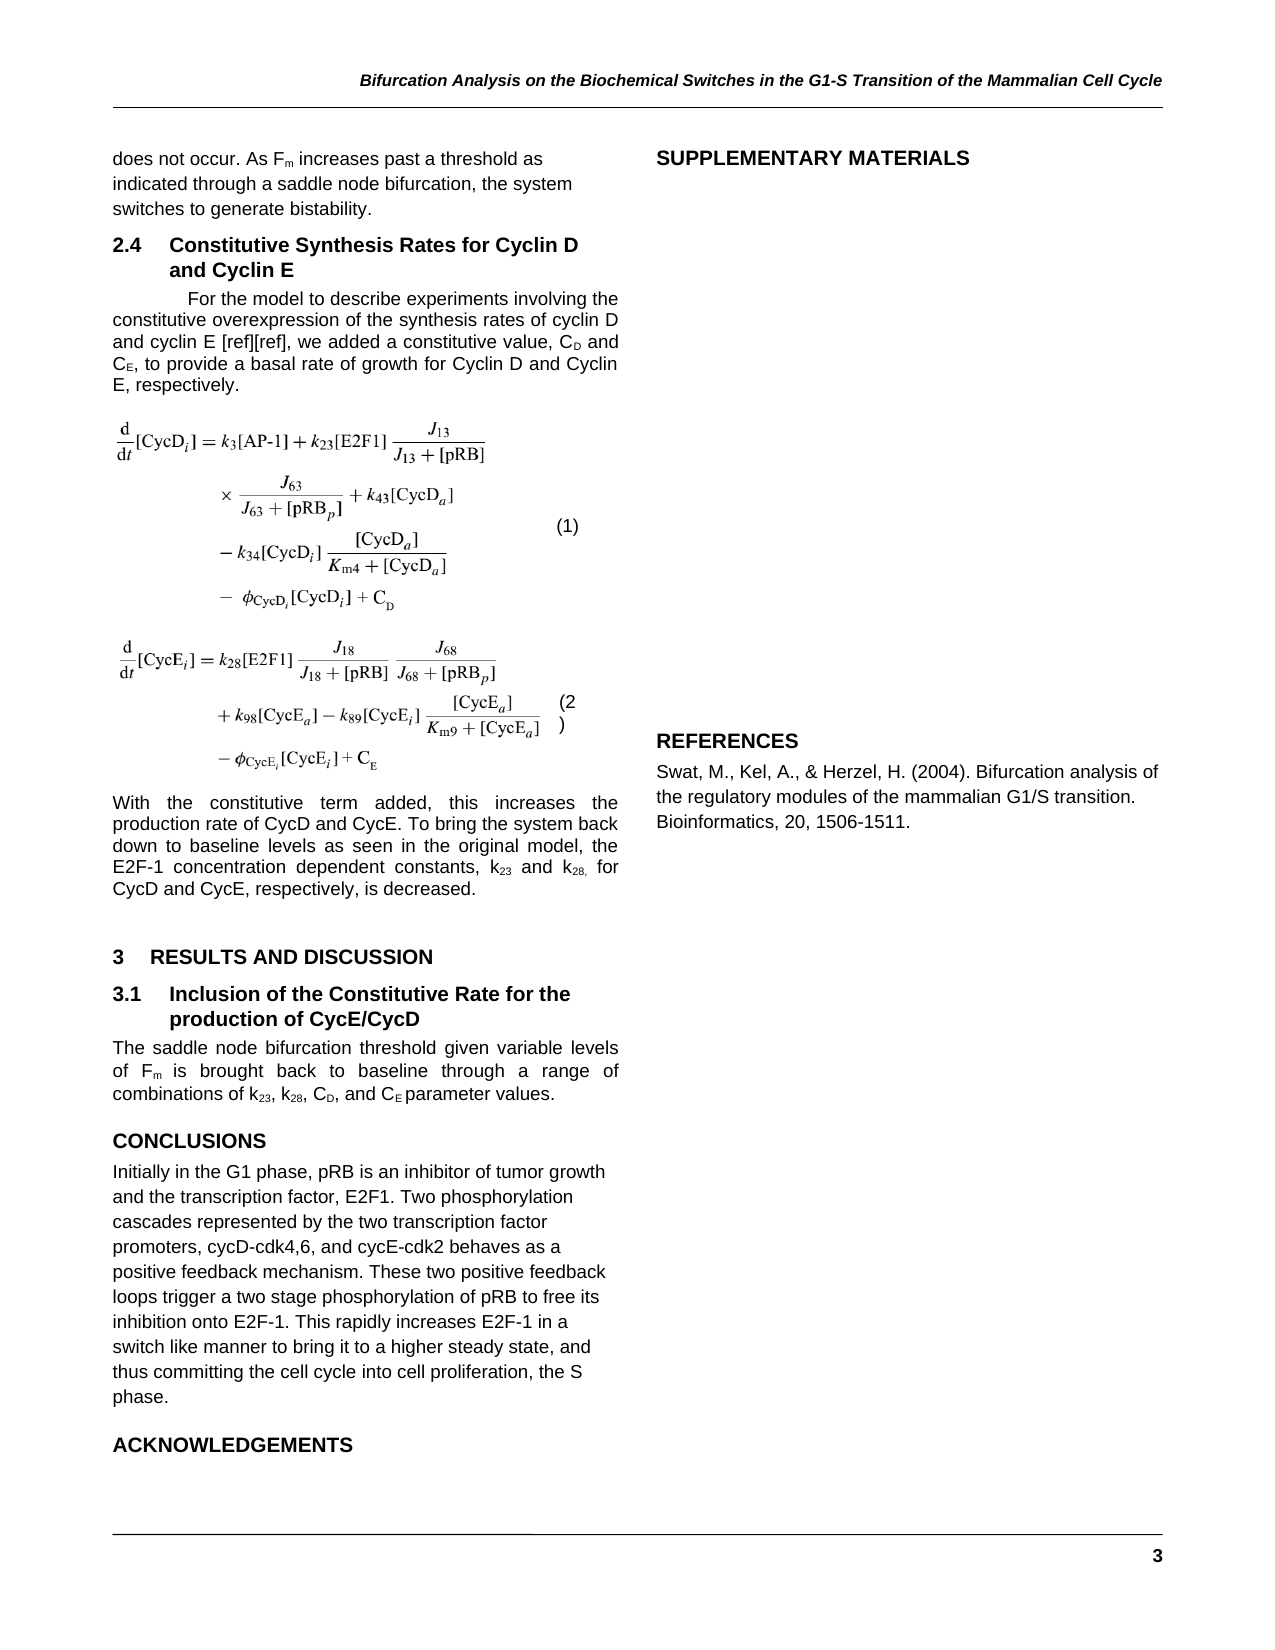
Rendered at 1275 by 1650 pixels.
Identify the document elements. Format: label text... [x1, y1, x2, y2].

subtitle Inclusion of the Constitutive Rate for the production of CycE/CycD [112, 981, 619, 1031]
table_header [101, 417, 545, 634]
text acknowledgements [112, 1432, 619, 1457]
text With the constitutive term added, this increases the production rate of CycD and CycE. To bring the system back down to baseline levels as seen in the original model, the E2F-1 concentration dependent constants, k23 and k28, for CycD and CycE, respectively, is decreased. [112, 792, 619, 899]
table_header (1) [545, 417, 592, 634]
text Supplementary materials [656, 146, 1162, 171]
picture [112, 417, 487, 613]
picture [112, 634, 548, 770]
table_header (2) [548, 634, 592, 792]
text References [656, 728, 1162, 753]
text Swat, M., Kel, A., & Herzel, H. (2004). Bifurcation analysis of the regulatory modules of the mammalian G1/S transition. Bioinformatics, 20, 1506-1511. [656, 758, 1162, 833]
text Conclusions [112, 1129, 619, 1154]
text The saddle node bifurcation threshold given variable levels of Fm is brought back to baseline through a range of combinations of k23, k28, CD, and CE parameter values. [112, 1036, 619, 1105]
text For the model to describe experiments involving the constitutive overexpression of the synthesis rates of cyclin D and cyclin E [ref][ref], we added a constitutive value, CD and CE, to provide a basal rate of growth for Cyclin D and Cyclin E, respectively. [112, 288, 619, 396]
subtitle Constitutive Synthesis Rates for Cyclin D and Cyclin E [112, 232, 619, 282]
table_header [101, 634, 548, 792]
text Initially in the G1 phase, pRB is an inhibitor of tumor growth and the transcription factor, E2F1. Two phosphorylation cascades represented by the two transcription factor promoters, cycD-cdk4,6, and cycE-cdk2 behaves as a positive feedback mechanism. These two positive feedback loops trigger a two stage phosphorylation of pRB to free its inhibition onto E2F-1. This rapidly increases E2F-1 in a switch like manner to bring it to a higher steady state, and thus committing the cell cycle into cell proliferation, the S phase. [112, 1159, 619, 1409]
subtitle results and discussion [112, 944, 619, 969]
